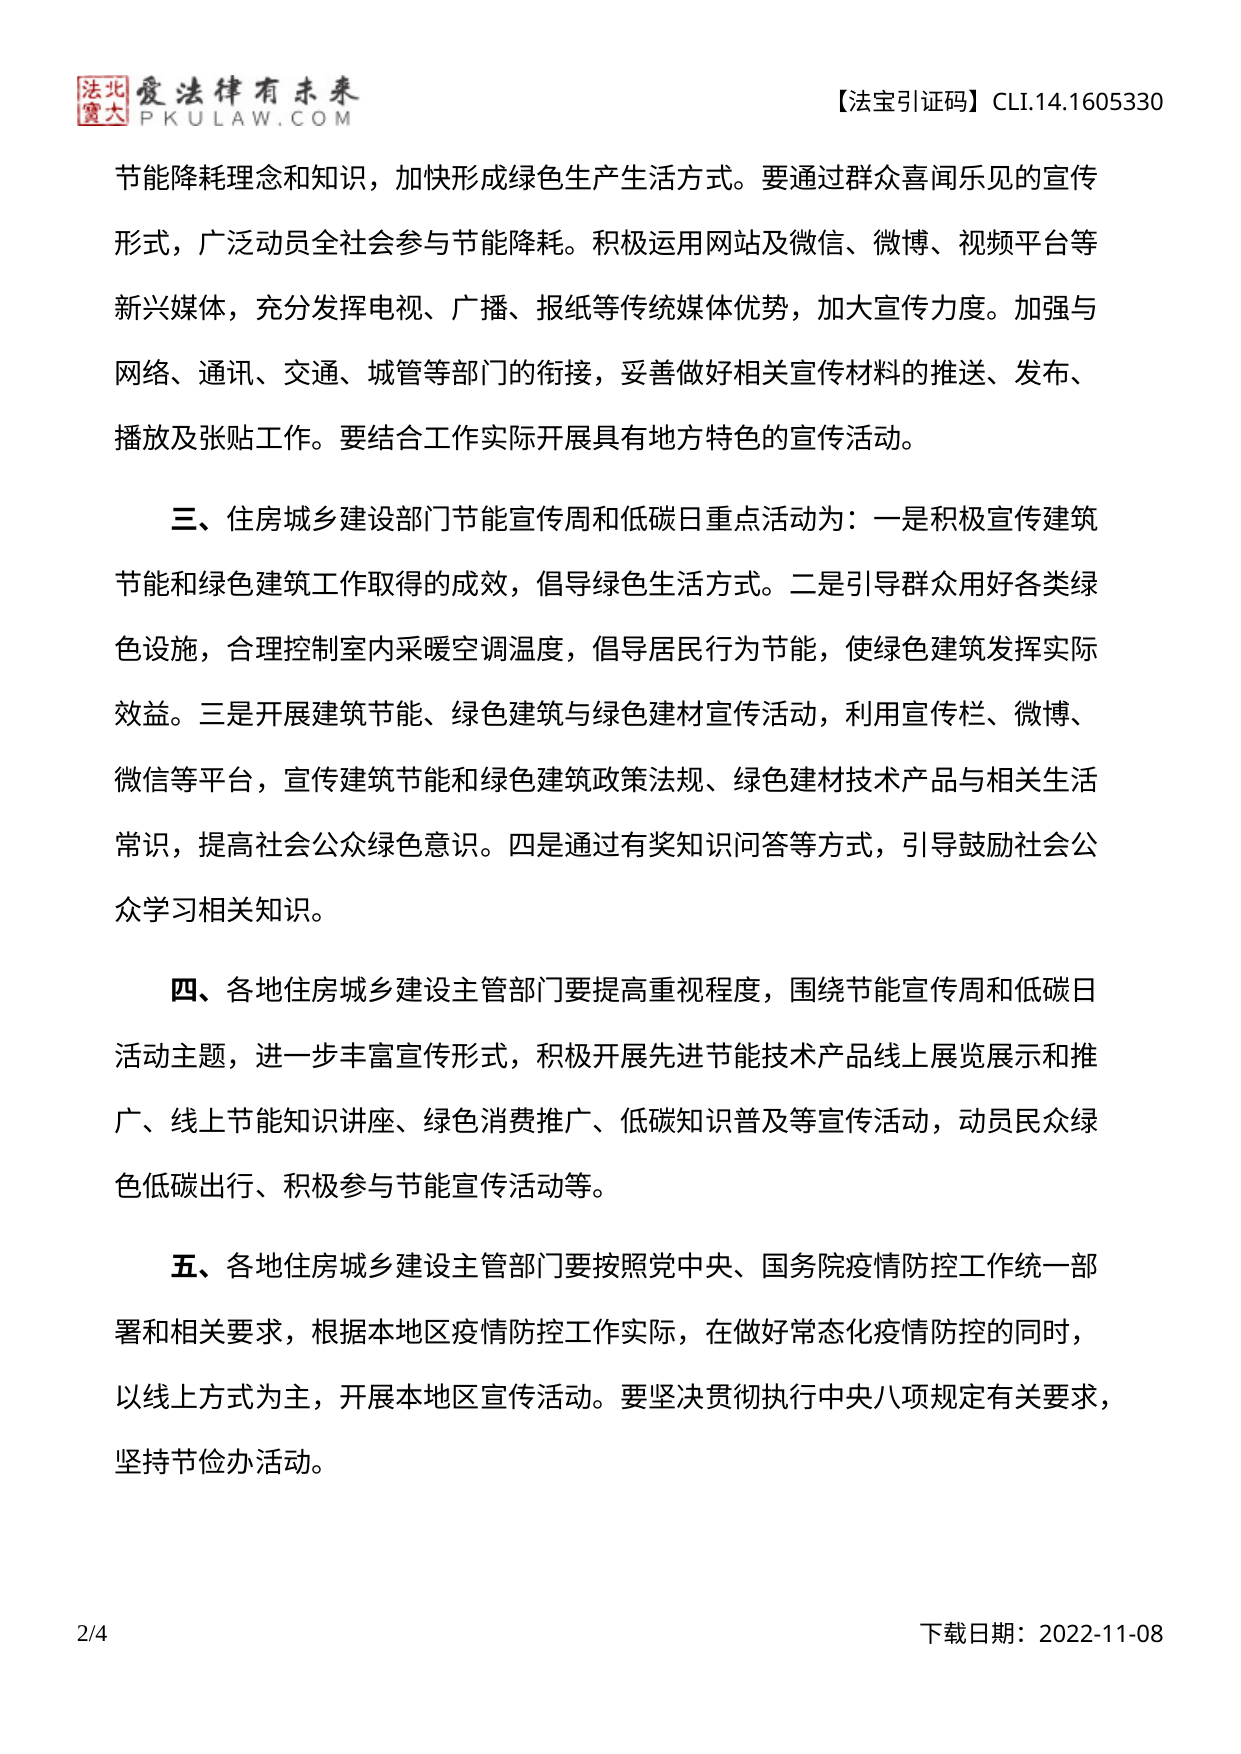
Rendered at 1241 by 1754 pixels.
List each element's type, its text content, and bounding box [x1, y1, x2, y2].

text 三、住房城乡建设部门节能宣传周和低碳日重点活动为：一是积极宣传建筑节能和绿色建筑工作取得的成效，倡导绿色生活方式。二是引导群众用好各类绿色设施，合理控制室内采暖空调温度，倡导居民行为节能，使绿色建筑发挥实际效益。三是开展建筑节能、绿色建筑与绿色建材宣传活动，利用宣传栏、微博、微信等平台，宣传建筑节能和绿色建筑政策法规、绿色建材技术产品与相关生活常识，提高社会公众绿色意识。四是通过有奖知识问答等方式，引导鼓励社会公众学习相关知识。 [114, 497, 1126, 928]
picture [76, 75, 361, 126]
text 四、各地住房城乡建设主管部门要提高重视程度，围绕节能宣传周和低碳日活动主题，进一步丰富宣传形式，积极开展先进节能技术产品线上展览展示和推广、线上节能知识讲座、绿色消费推广、低碳知识普及等宣传活动，动员民众绿色低碳出行、积极参与节能宣传活动等。 [114, 968, 1126, 1204]
text 五、各地住房城乡建设主管部门要按照党中央、国务院疫情防控工作统一部署和相关要求，根据本地区疫情防控工作实际，在做好常态化疫情防控的同时，以线上方式为主，开展本地区宣传活动。要坚决贯彻执行中央八项规定有关要求，坚持节俭办活动。 [114, 1244, 1126, 1480]
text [114, 156, 1126, 457]
